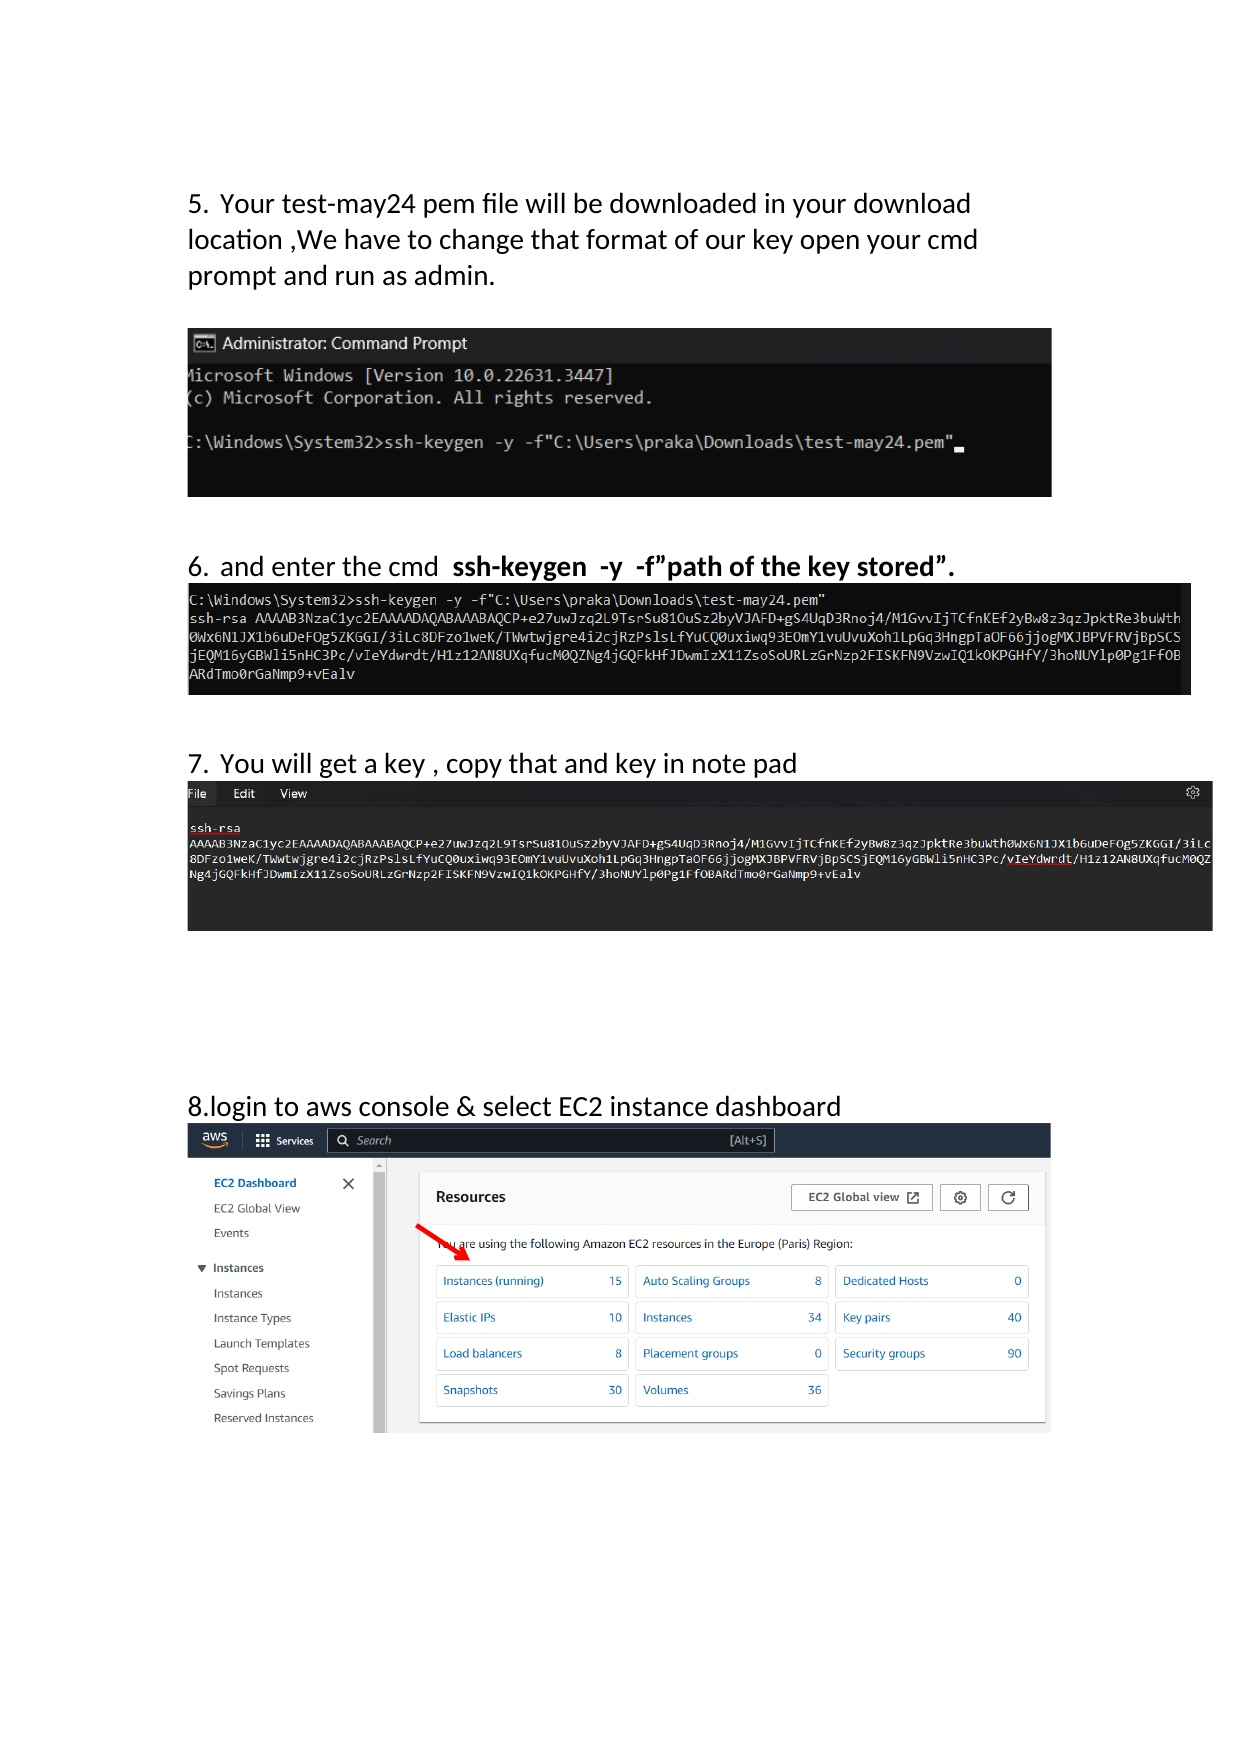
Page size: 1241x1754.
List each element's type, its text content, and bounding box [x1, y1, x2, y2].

list You will get a key , copy that and key in note pad [187, 745, 1053, 781]
picture [187, 1123, 1051, 1433]
picture [187, 583, 1191, 695]
picture [187, 328, 1052, 497]
list 8.login to aws console & select EC2 instance dashboard [187, 1088, 1053, 1123]
list and enter the cmd ssh-keygen -y -f”path of the key stored”. [187, 548, 1053, 583]
list Your test-may24 pem file will be downloaded in your download location ,We have to change that format of our key open your cmd prompt and run as admin. [187, 186, 1053, 292]
picture [187, 781, 1213, 931]
